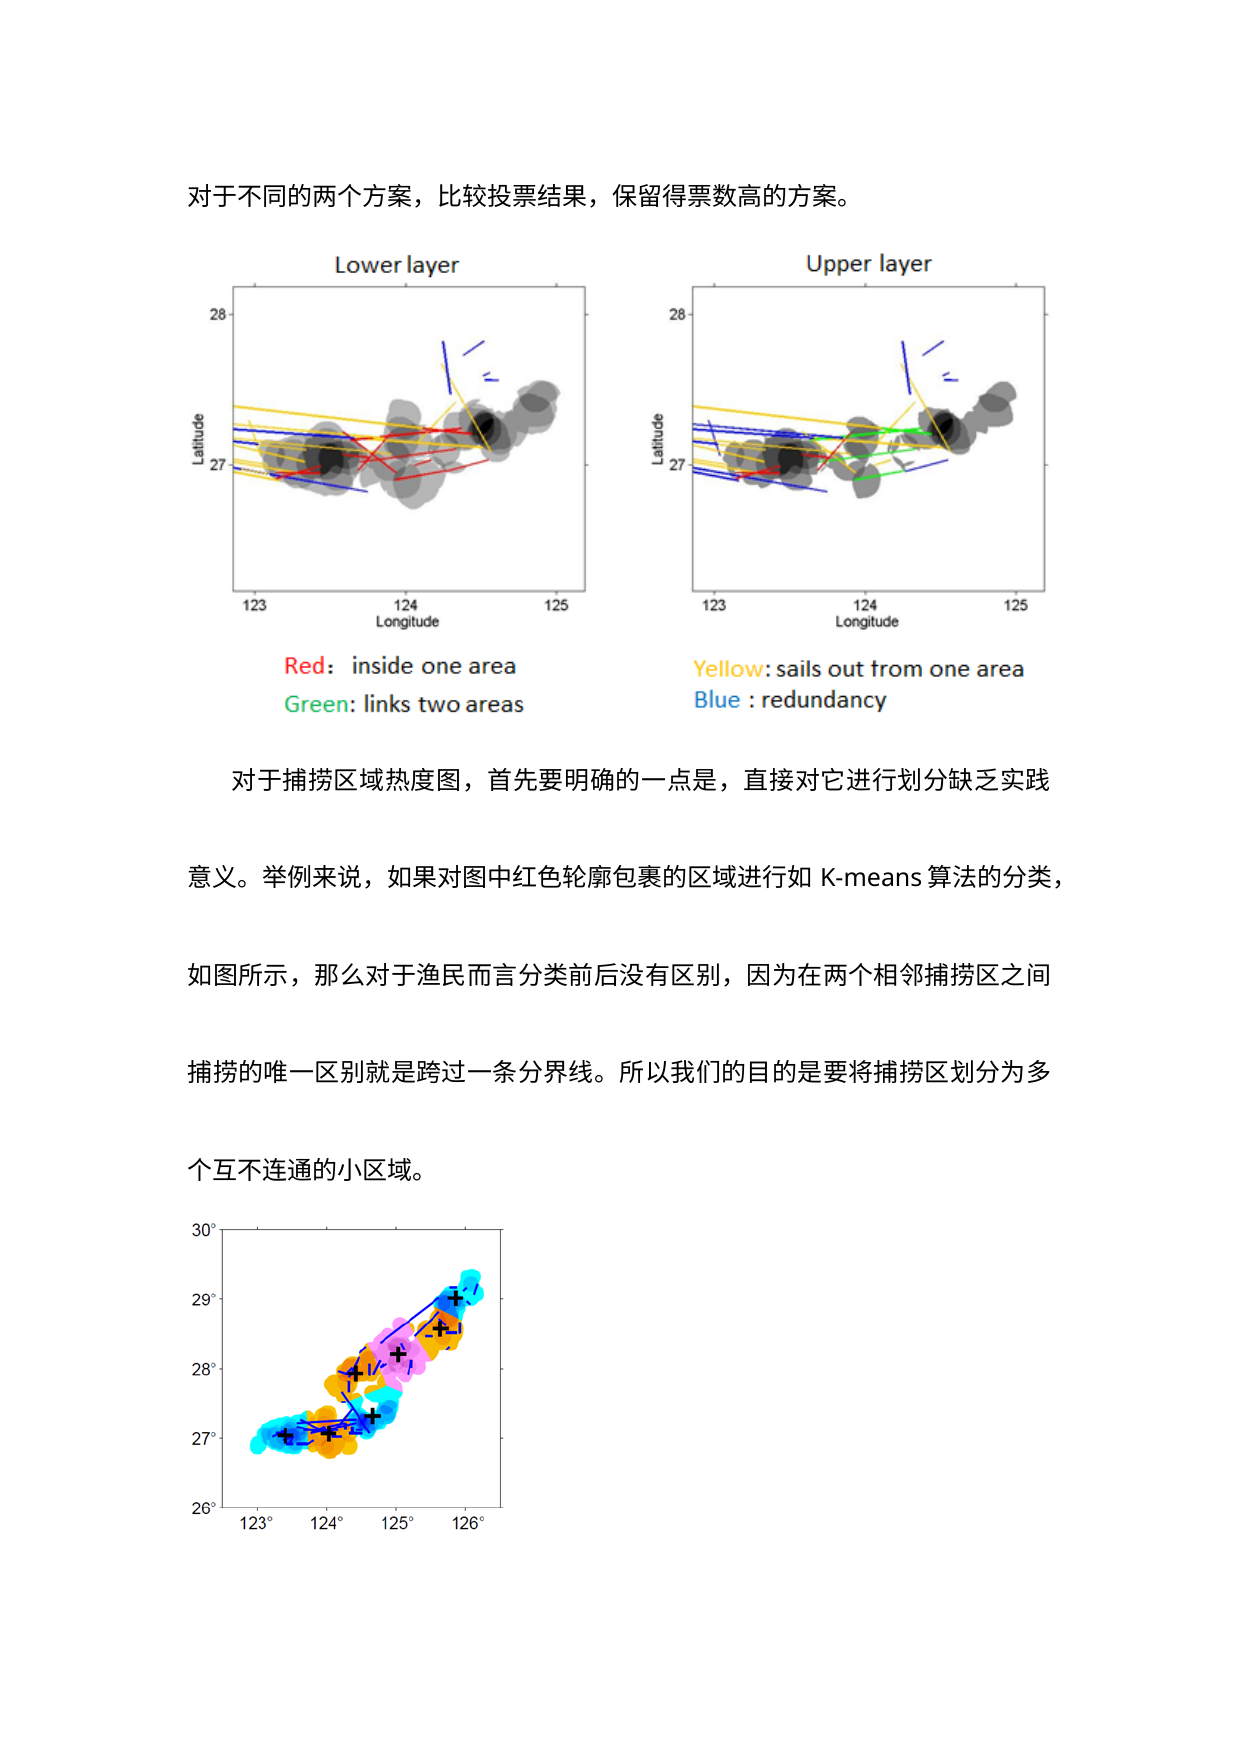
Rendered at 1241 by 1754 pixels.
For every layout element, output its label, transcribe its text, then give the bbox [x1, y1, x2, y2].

text 对于捕捞区域热度图，首先要明确的一点是，直接对它进行划分缺乏实践意义。举例来说，如果对图中红色轮廓包裹的区域进行如K-means算法的分类，如图所示，那么对于渔民而言分类前后没有区别，因为在两个相邻捕捞区之间捕捞的唯一区别就是跨过一条分界线。所以我们的目的是要将捕捞区划分为多个互不连通的小区域。 [187, 746, 1053, 1201]
picture [187, 245, 1053, 724]
picture [187, 1219, 508, 1534]
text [187, 162, 1053, 227]
